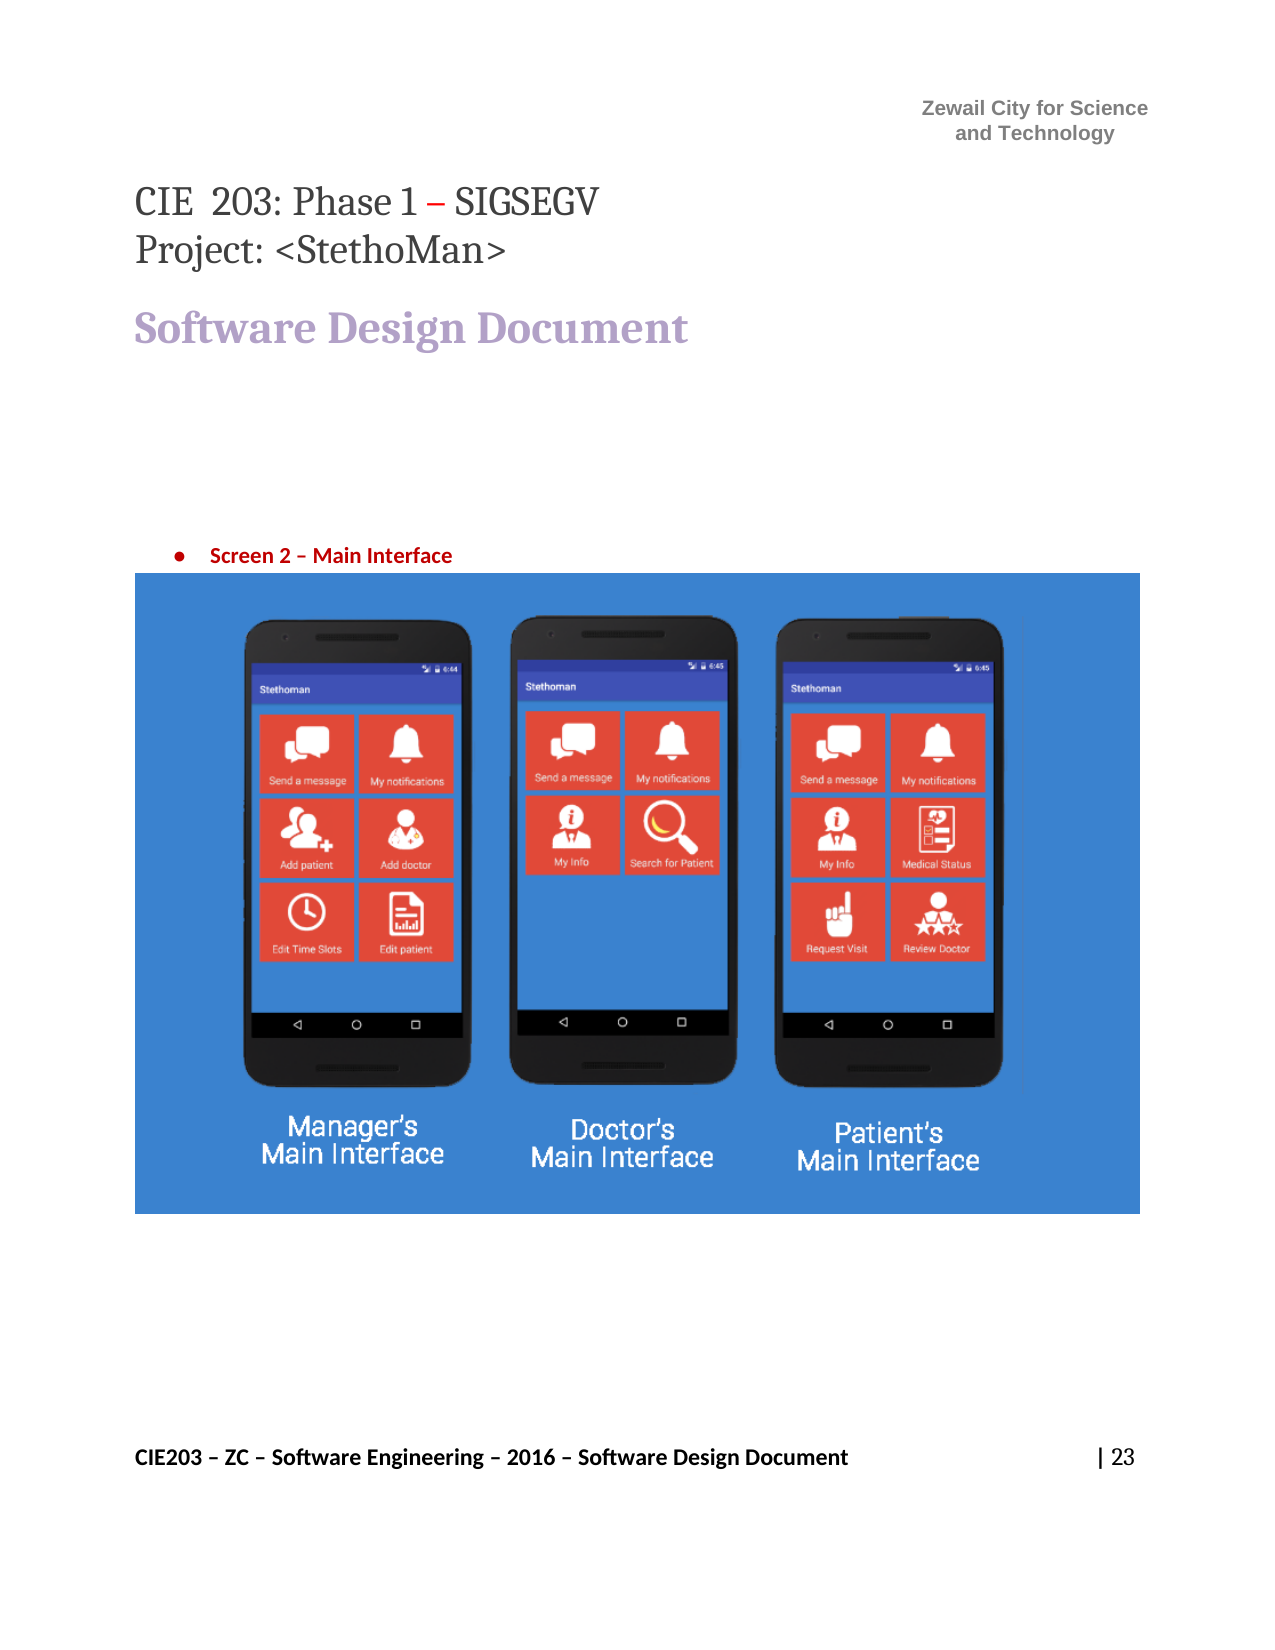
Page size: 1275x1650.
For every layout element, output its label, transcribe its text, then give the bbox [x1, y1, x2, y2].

picture [135, 573, 1140, 1214]
list Screen 2 – Main Interface [172, 542, 1140, 570]
